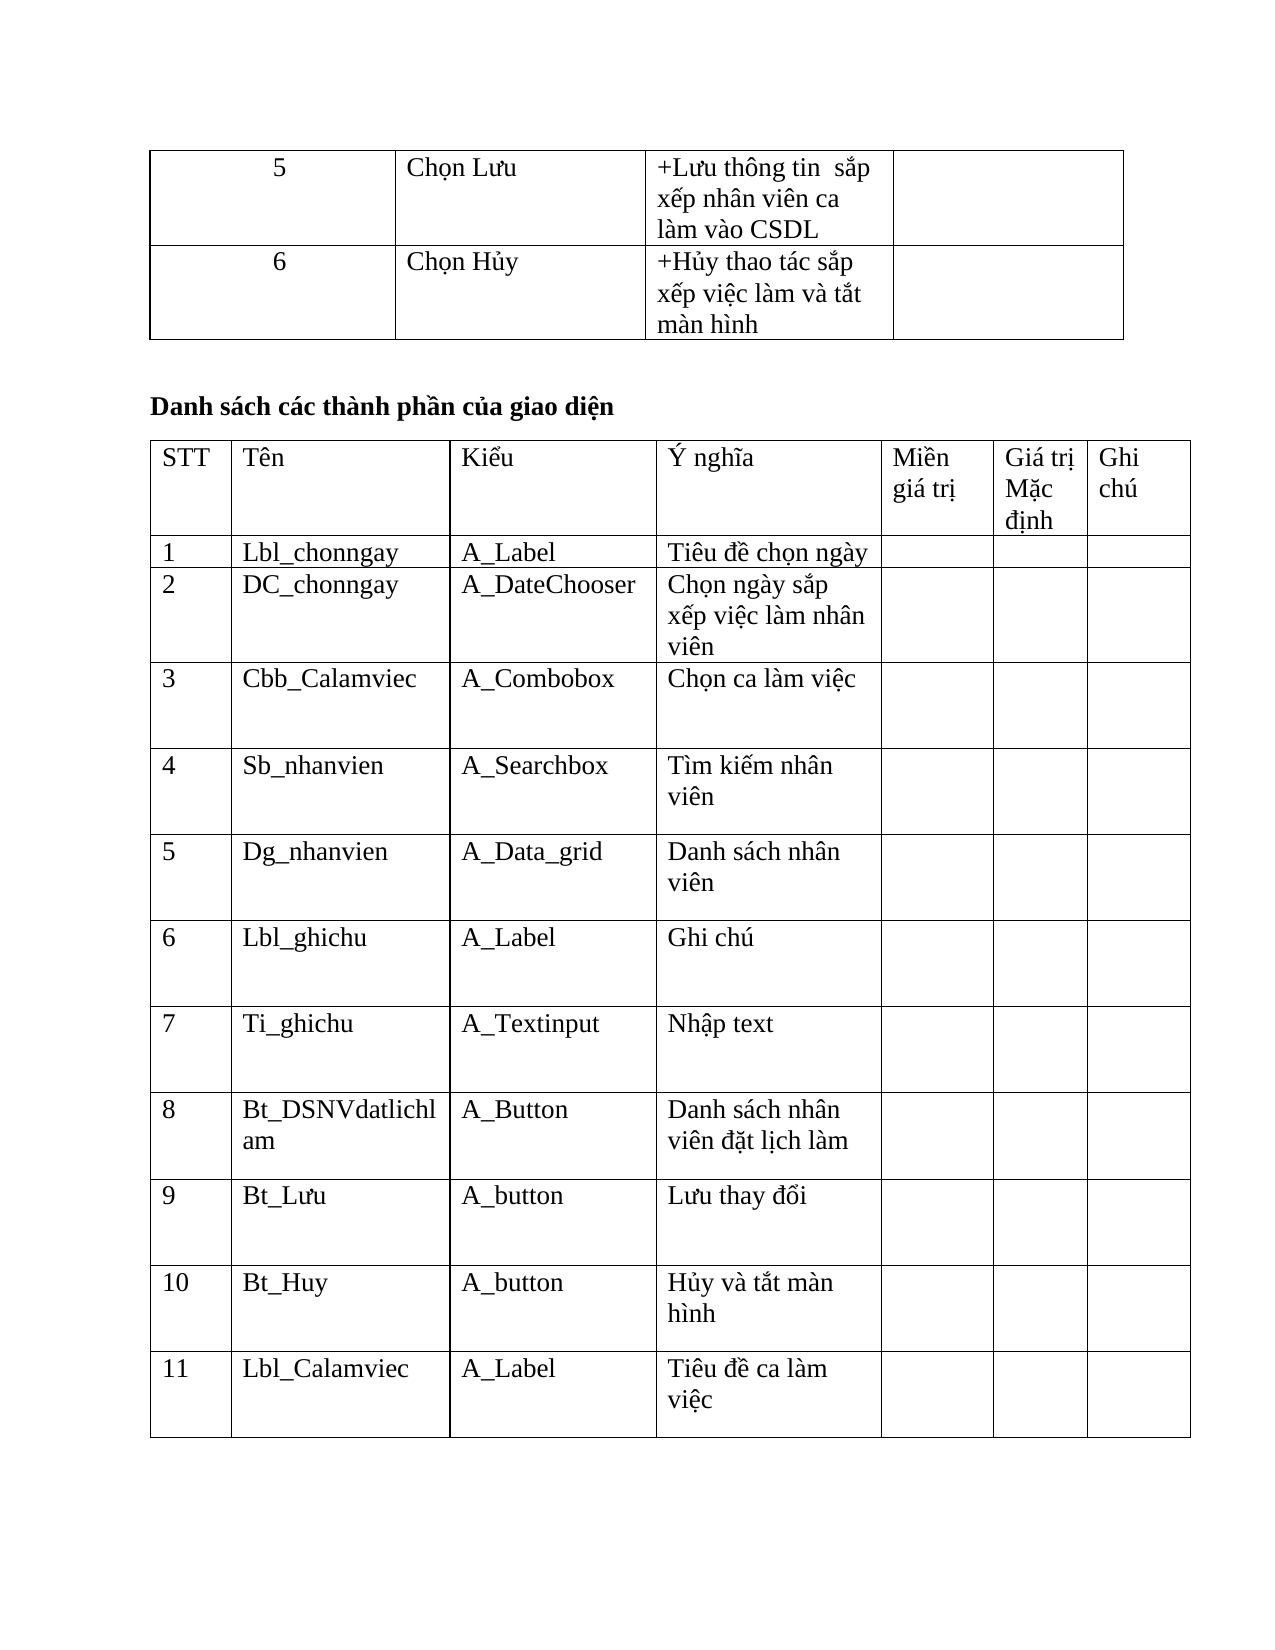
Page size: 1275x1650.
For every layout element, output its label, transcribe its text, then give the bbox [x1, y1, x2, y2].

table_cell Chọn Lưu [396, 151, 645, 244]
table_cell 11 [151, 1352, 231, 1437]
table_cell DC_chonngay [232, 568, 449, 662]
table_cell Ghi chú [657, 921, 881, 1006]
table_cell [151, 246, 395, 339]
table_cell [994, 1266, 1087, 1351]
table_cell [1088, 835, 1190, 920]
table_cell A_Label [451, 536, 656, 567]
table_cell Dg_nhanvien [232, 835, 449, 920]
table_cell 9 [151, 1180, 231, 1264]
table_cell [1088, 663, 1190, 748]
table_cell [882, 1266, 993, 1351]
table_cell [882, 663, 993, 748]
table_cell Lbl_ghichu [232, 921, 449, 1006]
table_cell [882, 1352, 993, 1437]
table_cell A_button [451, 1180, 656, 1264]
table_cell 5 [151, 835, 231, 920]
table_cell A_Label [451, 921, 656, 1006]
table_cell 4 [151, 749, 231, 834]
table_cell A_button [451, 1266, 656, 1351]
table_cell +Lưu thông tin sắp xếp nhân viên ca làm vào CSDL [646, 151, 893, 244]
table_cell [994, 1007, 1087, 1092]
table_cell Danh sách nhân viên đặt lịch làm [657, 1093, 881, 1178]
table_cell A_Data_grid [451, 835, 656, 920]
table_cell Cbb_Calamviec [232, 663, 449, 748]
table_cell [882, 749, 993, 834]
table_cell [1088, 921, 1190, 1006]
table_cell [1088, 1352, 1190, 1437]
table_cell 3 [151, 663, 231, 748]
table_cell Tìm kiếm nhân viên [657, 749, 881, 834]
table_cell Lưu thay đổi [657, 1180, 881, 1264]
table_cell [1088, 749, 1190, 834]
table_cell +Hủy thao tác sắp xếp việc làm và tắt màn hình [646, 246, 893, 339]
table_cell 10 [151, 1266, 231, 1351]
table_cell Bt_Huy [232, 1266, 449, 1351]
table_cell Tiêu đề chọn ngày [657, 536, 881, 567]
table_cell Nhập text [657, 1007, 881, 1092]
table_header Miền giá trị [882, 441, 993, 535]
table_cell [994, 1352, 1087, 1437]
table_cell [882, 1093, 993, 1178]
table_cell [1088, 536, 1190, 567]
table_cell [994, 663, 1087, 748]
table_cell [1088, 1093, 1190, 1178]
table_cell Hủy và tắt màn hình [657, 1266, 881, 1351]
table_header Kiểu [451, 441, 656, 535]
table_cell [994, 568, 1087, 662]
table_cell A_Button [451, 1093, 656, 1178]
table_cell 6 [151, 921, 231, 1006]
table_cell A_Label [451, 1352, 656, 1437]
table_cell [151, 151, 395, 244]
table_cell [882, 921, 993, 1006]
table_cell [994, 921, 1087, 1006]
table_cell Sb_nhanvien [232, 749, 449, 834]
table_cell [994, 749, 1087, 834]
table_cell Bt_DSNVdatlichlam [232, 1093, 449, 1178]
table_cell 1 [151, 536, 231, 567]
table_cell Lbl_chonngay [232, 536, 449, 567]
table_cell [882, 536, 993, 567]
table_cell [1088, 568, 1190, 662]
table_cell Danh sách nhân viên [657, 835, 881, 920]
table_cell A_Searchbox [451, 749, 656, 834]
table_cell 7 [151, 1007, 231, 1092]
table_header Tên [232, 441, 449, 535]
table_cell A_DateChooser [451, 568, 656, 662]
table_header STT [151, 441, 231, 535]
table_cell [1088, 1266, 1190, 1351]
table_cell Tiêu đề ca làm việc [657, 1352, 881, 1437]
table_cell [894, 246, 1123, 339]
table_cell Lbl_Calamviec [232, 1352, 449, 1437]
table_cell [882, 568, 993, 662]
text Danh sách các thành phần của giao diện [150, 390, 1125, 421]
table_cell [994, 536, 1087, 567]
table_header Giá trị Mặc định [994, 441, 1087, 535]
table_cell [1088, 1007, 1190, 1092]
table_cell [894, 151, 1123, 244]
table_cell Chọn ca làm việc [657, 663, 881, 748]
table_cell [882, 835, 993, 920]
table_cell [1088, 1180, 1190, 1264]
table_cell Ti_ghichu [232, 1007, 449, 1092]
table_cell A_Textinput [451, 1007, 656, 1092]
table_cell Chọn ngày sắp xếp việc làm nhân viên [657, 568, 881, 662]
table_cell Chọn Hủy [396, 246, 645, 339]
table_cell 2 [151, 568, 231, 662]
table_cell [994, 835, 1087, 920]
table_cell [882, 1007, 993, 1092]
table_cell [994, 1180, 1087, 1264]
table_cell A_Combobox [451, 663, 656, 748]
table_cell [994, 1093, 1087, 1178]
table_cell [882, 1180, 993, 1264]
table_header Ý nghĩa [657, 441, 881, 535]
table_cell 8 [151, 1093, 231, 1178]
table_header Ghi chú [1088, 441, 1190, 535]
table_cell Bt_Lưu [232, 1180, 449, 1264]
